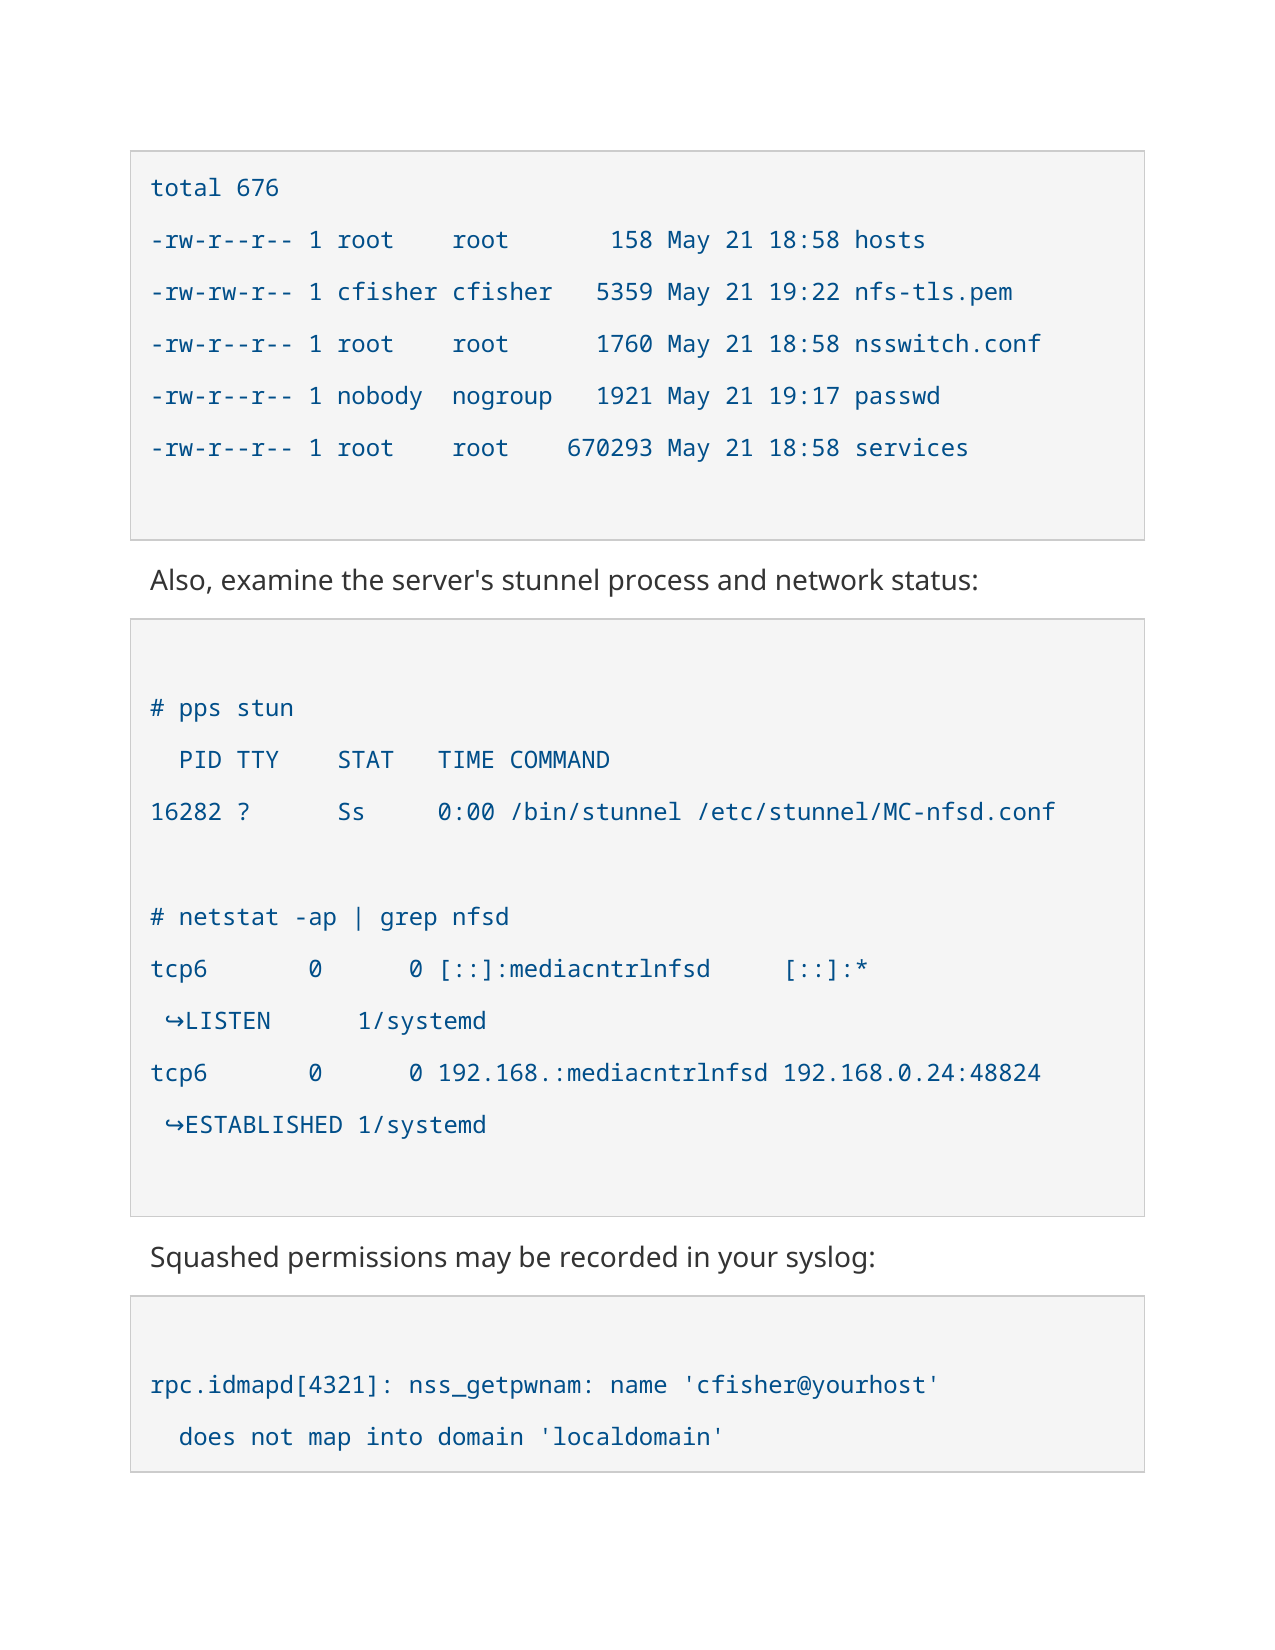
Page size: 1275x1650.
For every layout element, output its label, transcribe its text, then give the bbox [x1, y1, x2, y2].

text ↪LISTEN 1/systemd [131, 983, 1144, 1036]
text tcp6 0 0 192.168.:mediacntrlnfsd 192.168.0.24:48824 [131, 1036, 1144, 1088]
text -rw-rw-r-- 1 cfisher cfisher 5359 May 21 19:22 nfs-tls.pem [131, 254, 1144, 307]
text tcp6 0 0 [::]:mediacntrlnfsd [::]:* [131, 931, 1144, 983]
text -rw-r--r-- 1 root root 158 May 21 18:58 hosts [131, 202, 1144, 254]
text Squashed permissions may be recorded in your syslog: [150, 1237, 1125, 1275]
text PID TTY STAT TIME COMMAND [131, 722, 1144, 775]
text -rw-r--r-- 1 nobody nogroup 1921 May 21 19:17 passwd [131, 359, 1144, 411]
text -rw-r--r-- 1 root root 670293 May 21 18:58 services [131, 411, 1144, 463]
text # netstat -ap | grep nfsd [131, 879, 1144, 931]
text does not map into domain 'localdomain' [131, 1399, 1144, 1471]
text Also, examine the server's stunnel process and network status: [150, 560, 1125, 598]
text -rw-r--r-- 1 root root 1760 May 21 18:58 nsswitch.conf [131, 307, 1144, 359]
text 16282 ? Ss 0:00 /bin/stunnel /etc/stunnel/MC-nfsd.conf [131, 775, 1144, 827]
text # pps stun [131, 670, 1144, 722]
text ↪ESTABLISHED 1/systemd [131, 1088, 1144, 1140]
text total 676 [131, 152, 1144, 202]
text rpc.idmapd[4321]: nss_getpwnam: name 'cfisher@yourhost' [131, 1347, 1144, 1399]
